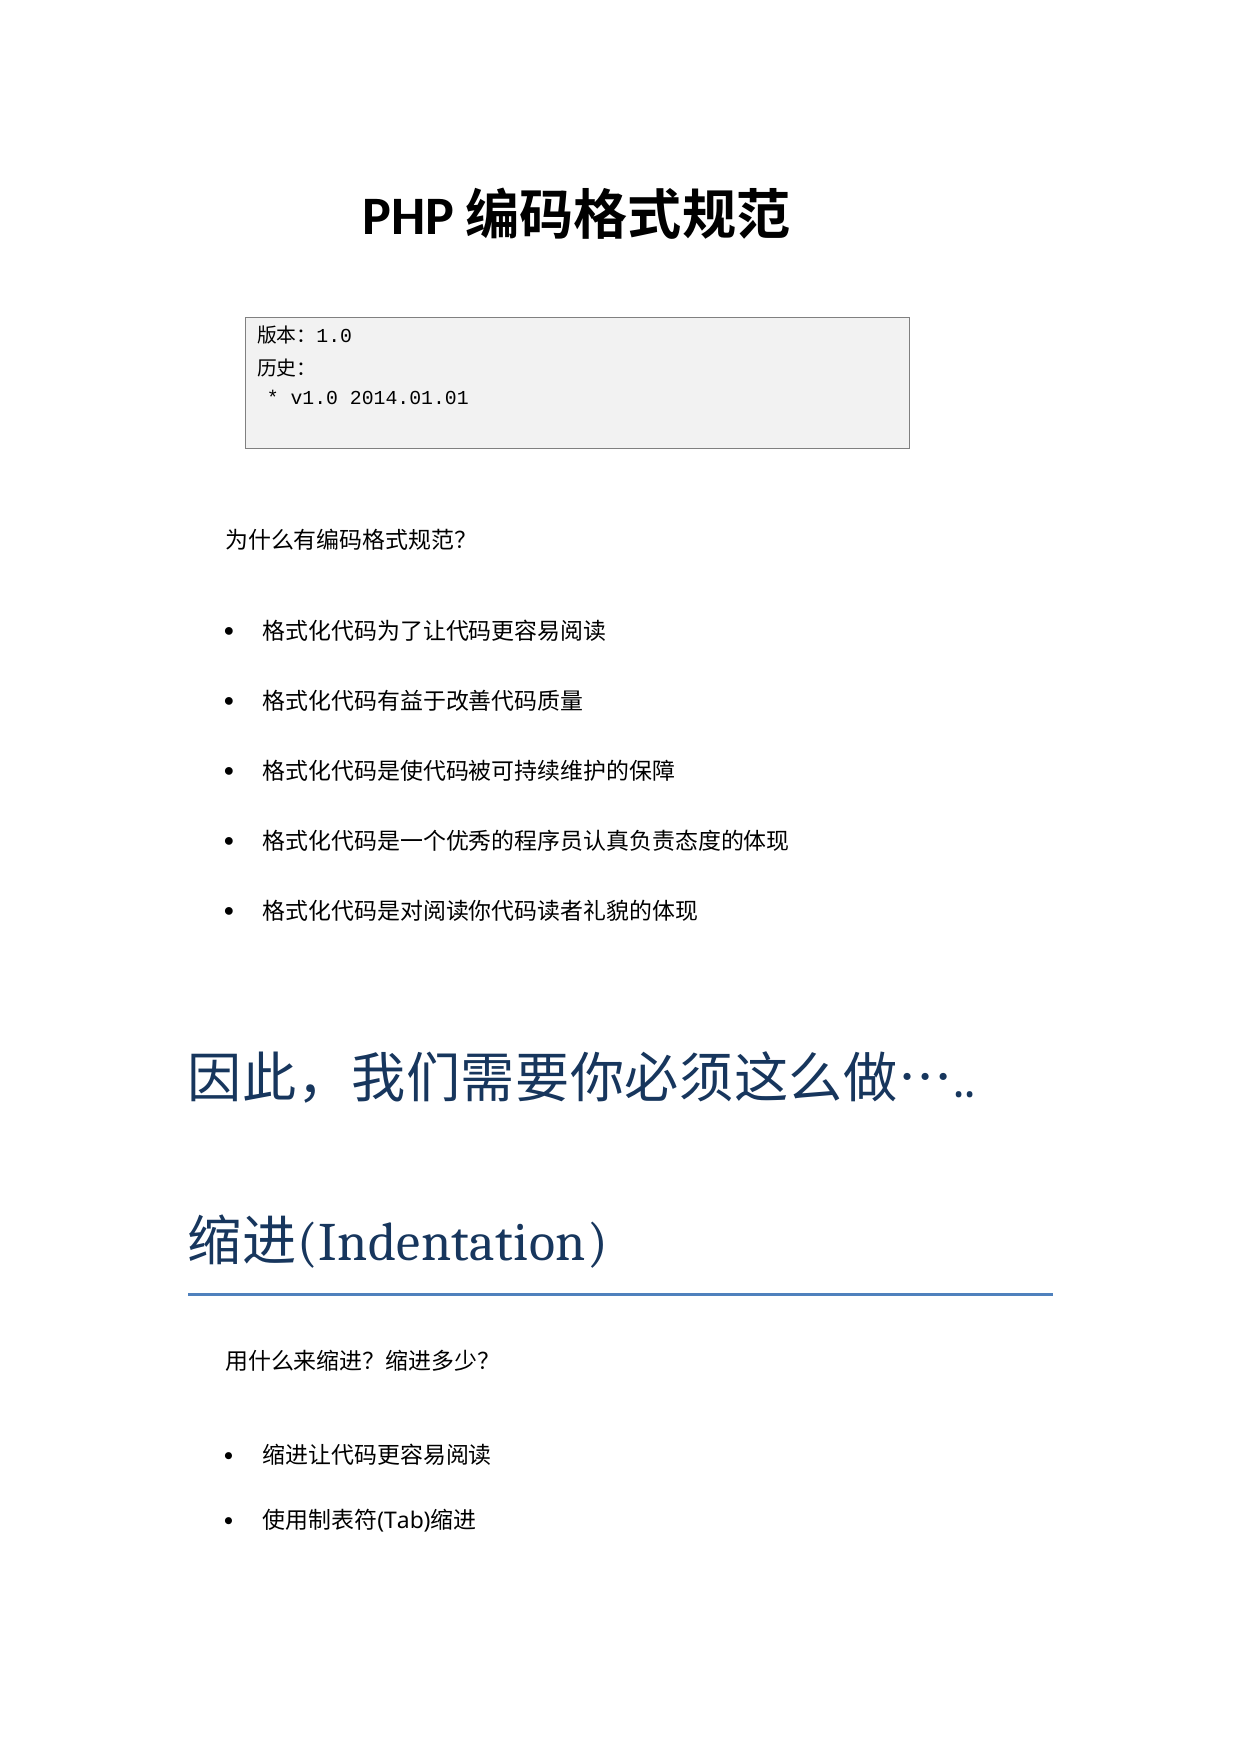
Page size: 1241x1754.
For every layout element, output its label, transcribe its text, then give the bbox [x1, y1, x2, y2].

title 因此，我们需要你必须这么做….. [187, 1025, 1053, 1123]
title 缩进(Indentation) [187, 1123, 1053, 1296]
list 格式化代码为了让代码更容易阅读 [225, 597, 1053, 662]
text 用什么来缩进？缩进多少？ [225, 1327, 1053, 1392]
table_header 版本：1.0 历史： * v1.0 2014.01.01 [246, 318, 909, 448]
list 缩进让代码更容易阅读 [225, 1421, 1053, 1486]
list 格式化代码是使代码被可持续维护的保障 [225, 737, 1053, 802]
list 格式化代码有益于改善代码质量 [225, 667, 1053, 732]
text PHP编码格式规范 [187, 162, 1053, 259]
list 格式化代码是对阅读你代码读者礼貌的体现 [225, 877, 1053, 942]
text 为什么有编码格式规范？ [187, 507, 1053, 572]
list 格式化代码是一个优秀的程序员认真负责态度的体现 [225, 807, 1053, 872]
list 使用制表符(Tab)缩进 [225, 1486, 1053, 1551]
